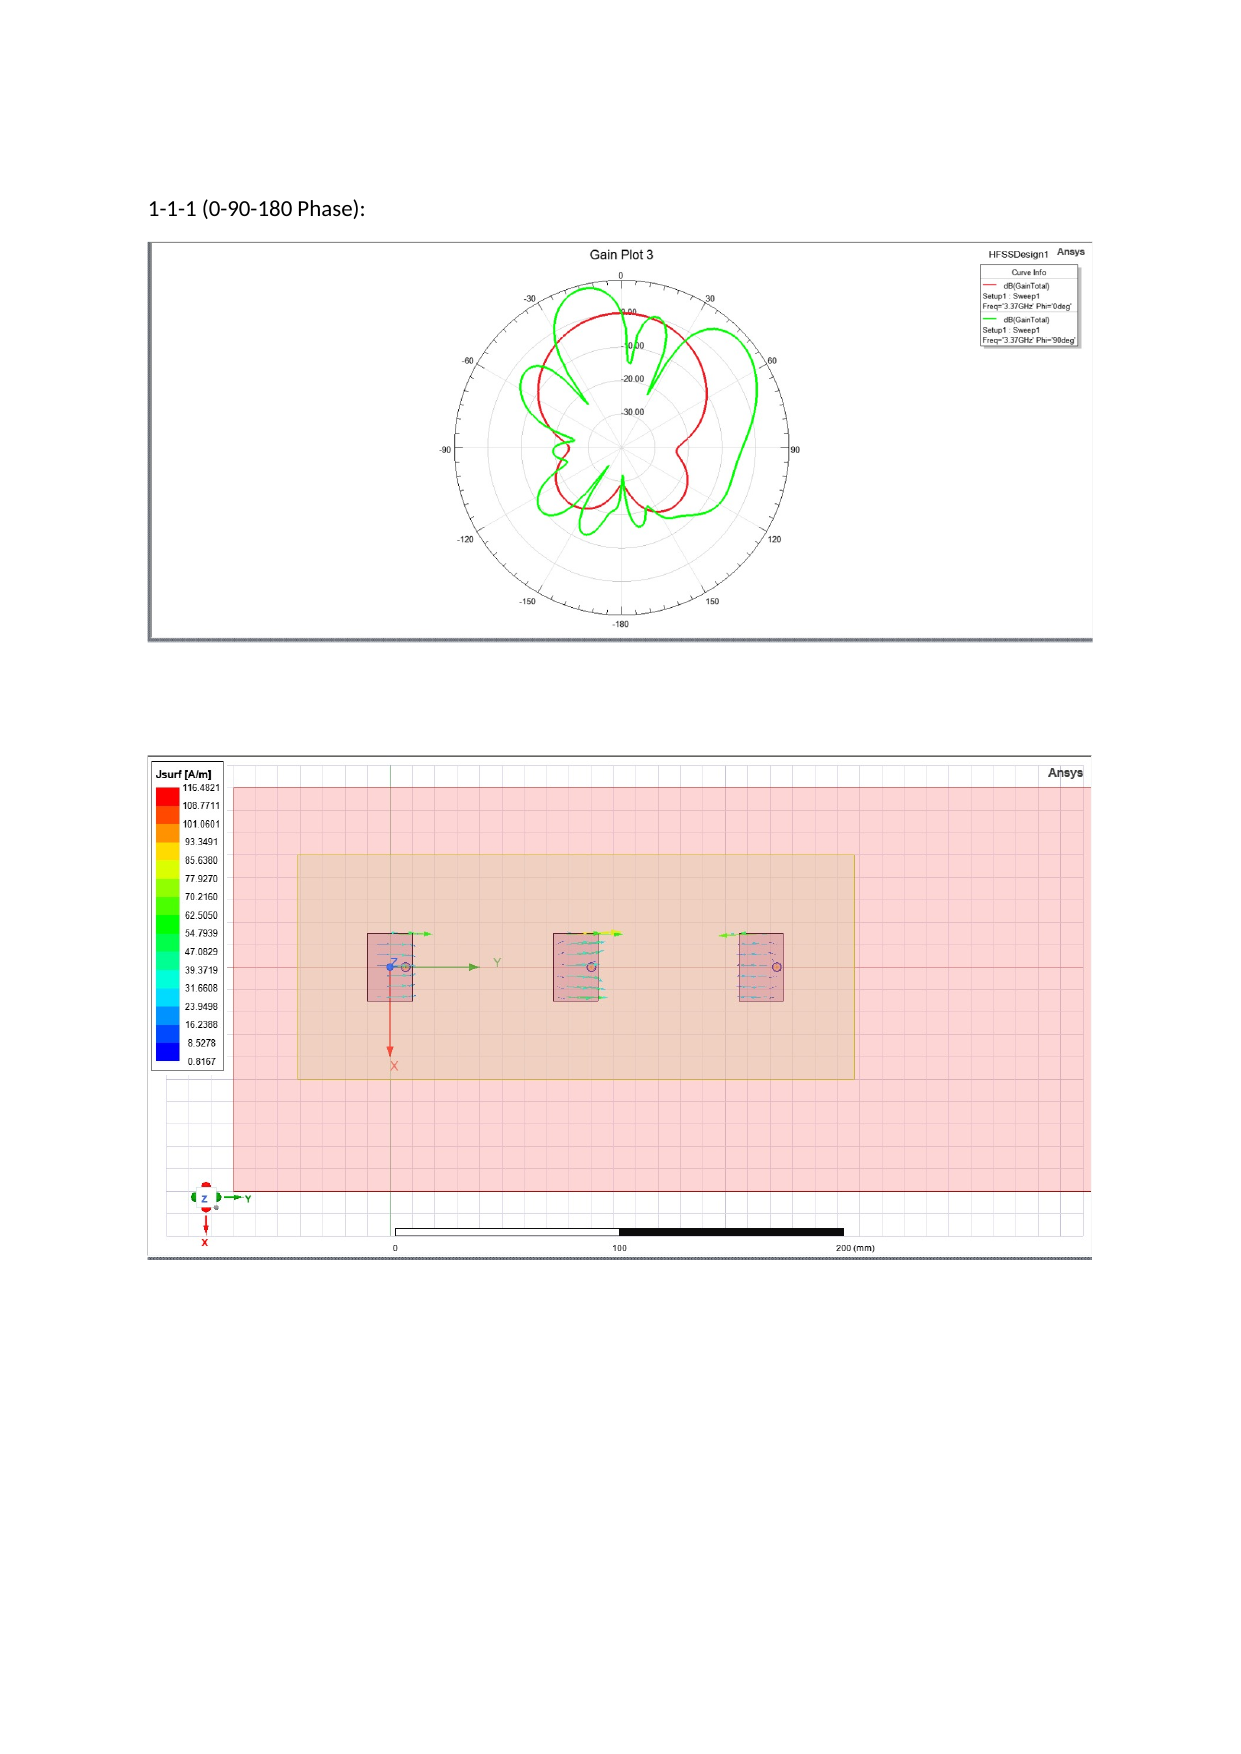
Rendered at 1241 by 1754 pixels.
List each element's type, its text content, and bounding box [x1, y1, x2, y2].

picture [147, 241, 1093, 643]
picture [147, 755, 1092, 1260]
text 1-1-1 (0-90-180 Phase): [148, 194, 1093, 222]
